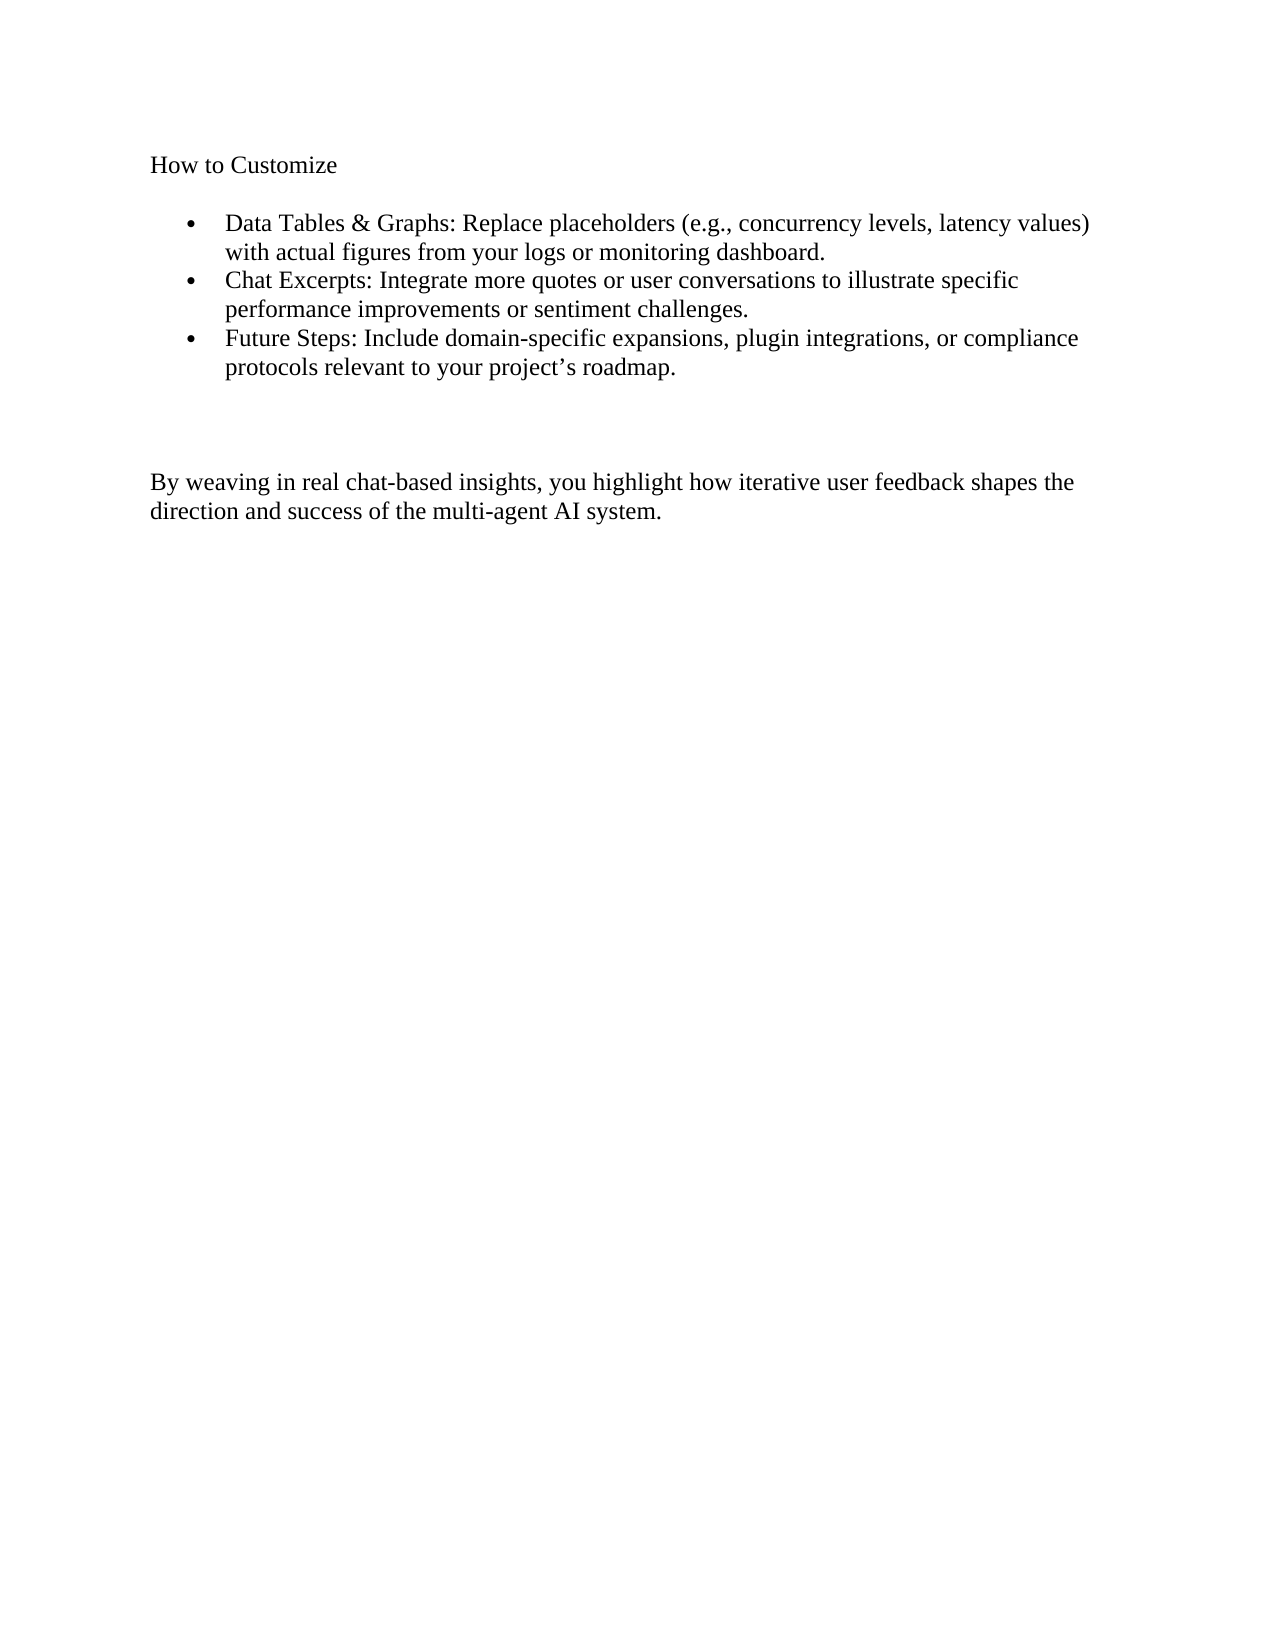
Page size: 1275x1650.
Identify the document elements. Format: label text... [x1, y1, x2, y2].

text How to Customize [150, 150, 1125, 179]
list Data Tables & Graphs: Replace placeholders (e.g., concurrency levels, latency values) with actual figures from your logs or monitoring dashboard. [187, 208, 1125, 265]
list Future Steps: Include domain-specific expansions, plugin integrations, or compliance protocols relevant to your project’s roadmap. [187, 323, 1125, 380]
list Chat Excerpts: Integrate more quotes or user conversations to illustrate specific performance improvements or sentiment challenges. [187, 265, 1125, 323]
text By weaving in real chat-based insights, you highlight how iterative user feedback shapes the direction and success of the multi-agent AI system. [150, 467, 1125, 525]
